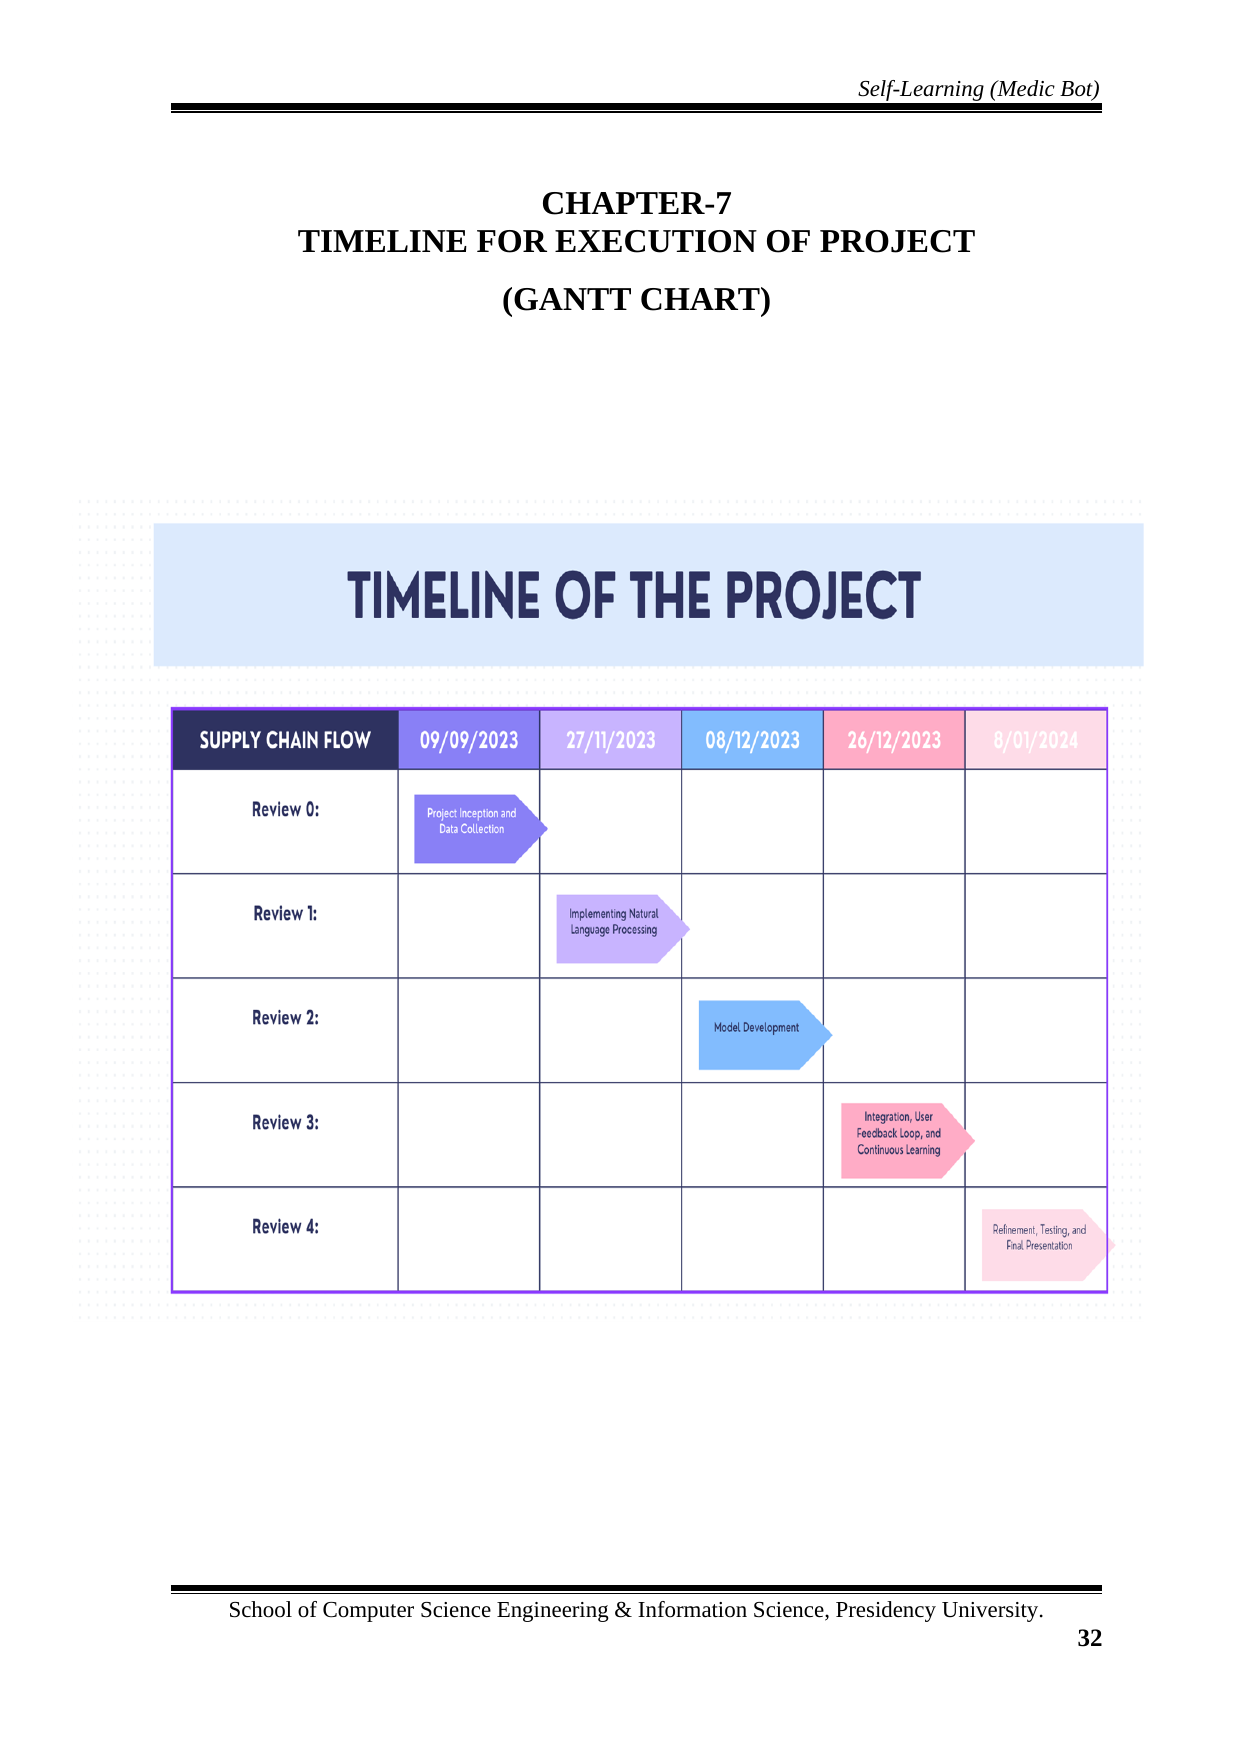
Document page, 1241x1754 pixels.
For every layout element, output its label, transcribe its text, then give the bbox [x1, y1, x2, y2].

text (GANTT CHART) [171, 279, 1102, 317]
text TIMELINE FOR EXECUTION OF PROJECT [171, 222, 1102, 260]
text CHAPTER-7 [171, 183, 1102, 222]
picture [71, 498, 1144, 1321]
